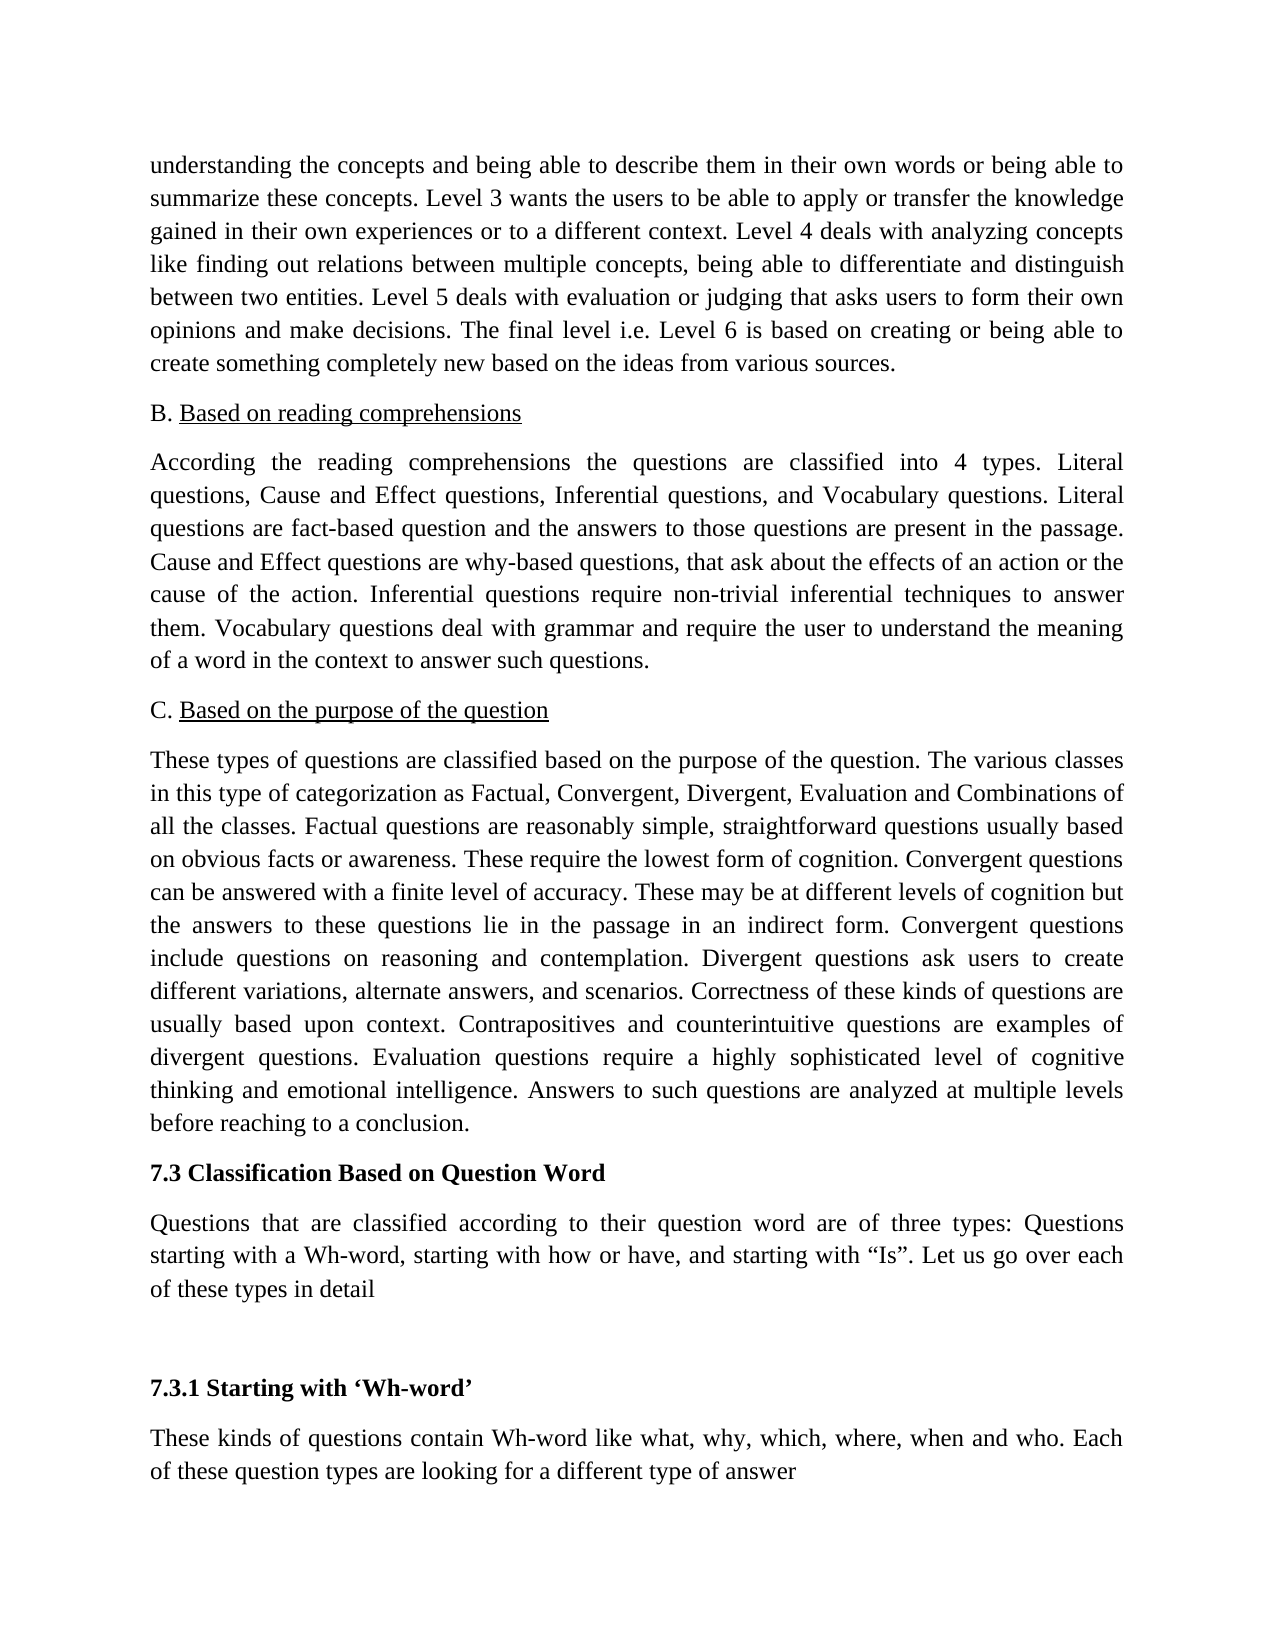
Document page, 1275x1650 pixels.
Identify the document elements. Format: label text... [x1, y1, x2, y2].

text C. Based on the purpose of the question [150, 695, 1125, 724]
text 7.3 Classification Based on Question Word [150, 1158, 1125, 1187]
text According the reading comprehensions the questions are classified into 4 types. Literal questions, Cause and Effect questions, Inferential questions, and Vocabulary questions. Literal questions are fact-based question and the answers to those questions are present in the passage. Cause and Effect questions are why-based questions, that ask about the effects of an action or the cause of the action. Inferential questions require non-trivial inferential techniques to answer them. Vocabulary questions deal with grammar and require the user to understand the meaning of a word in the context to answer such questions. [150, 447, 1125, 674]
text 7.3.1 Starting with ‘Wh-word’ [150, 1373, 1125, 1402]
text These types of questions are classified based on the purpose of the question. The various classes in this type of categorization as Factual, Convergent, Divergent, Evaluation and Combinations of all the classes. Factual questions are reasonably simple, straightforward questions usually based on obvious facts or awareness. These require the lowest form of cognition. Convergent questions can be answered with a finite level of accuracy. These may be at different levels of cognition but the answers to these questions lie in the passage in an indirect form. Convergent questions include questions on reasoning and contemplation. Divergent questions ask users to create different variations, alternate answers, and scenarios. Correctness of these kinds of questions are usually based upon context. Contrapositives and counterintuitive questions are examples of divergent questions. Evaluation questions require a highly sophisticated level of cognitive thinking and emotional intelligence. Answers to such questions are analyzed at multiple levels before reaching to a conclusion. [150, 745, 1125, 1137]
text B. Based on reading comprehensions [150, 398, 1125, 427]
